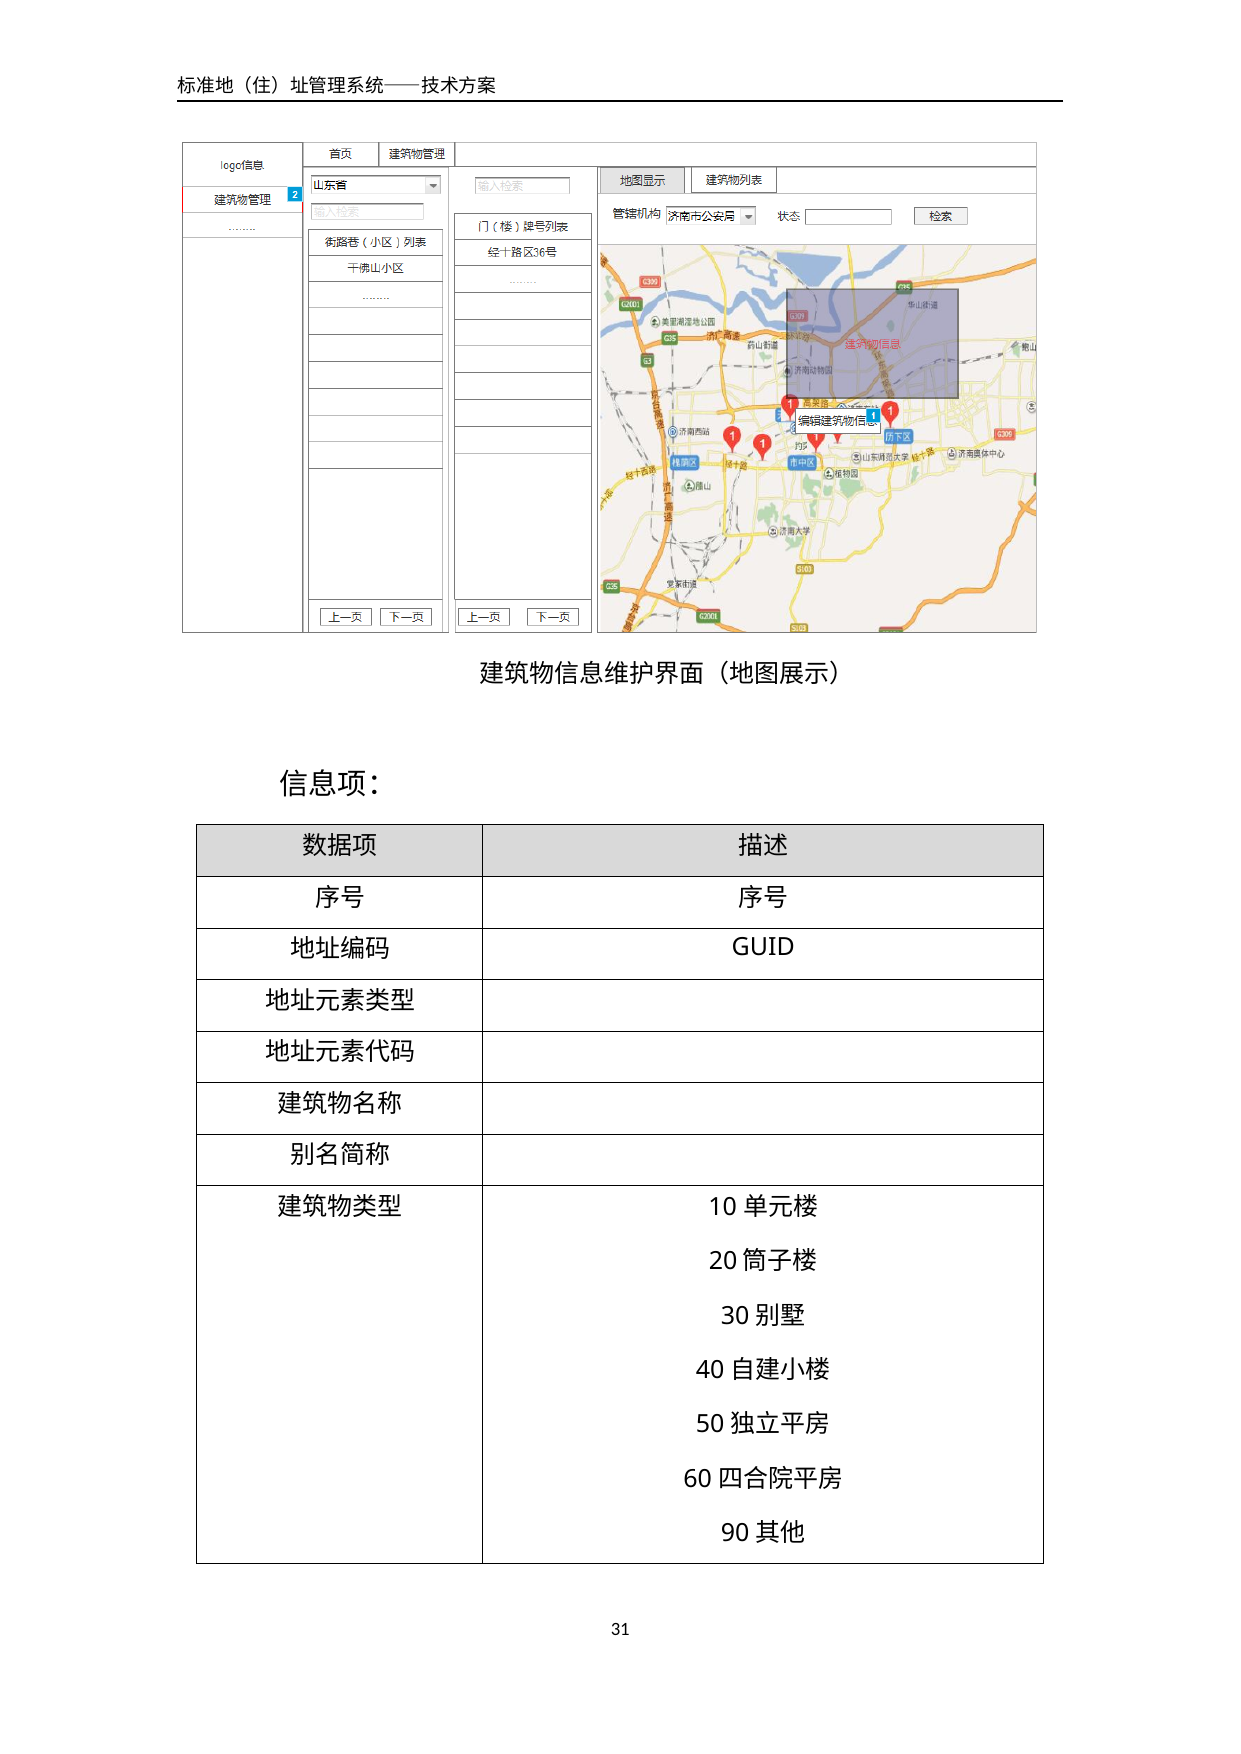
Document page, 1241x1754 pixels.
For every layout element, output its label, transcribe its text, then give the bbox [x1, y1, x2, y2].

table_cell 序号 [197, 877, 482, 927]
table_header 描述 [483, 825, 1043, 876]
text 信息项： [221, 761, 1063, 803]
table_cell 地址编码 [197, 929, 482, 979]
text 建筑物信息维护界面（地图展示） [221, 653, 1063, 689]
table_cell 建筑物名称 [197, 1083, 482, 1134]
table_cell 地址元素类型 [197, 980, 482, 1031]
table_cell 别名简称 [197, 1135, 482, 1185]
table_header 数据项 [197, 825, 482, 876]
table_cell 10 单元楼 20筒子楼 30 别墅 40 自建小楼 50 独立平房 60 四合院平房 90 其他 [483, 1186, 1043, 1563]
table_cell [483, 1135, 1043, 1185]
table_cell 建筑物类型 [197, 1186, 482, 1563]
table_cell [483, 980, 1043, 1031]
table_cell 地址元素代码 [197, 1032, 482, 1082]
table_cell [483, 1032, 1043, 1082]
table_cell GUID [483, 929, 1043, 979]
table_cell 序号 [483, 877, 1043, 927]
table_cell [483, 1083, 1043, 1134]
picture [177, 136, 1043, 638]
